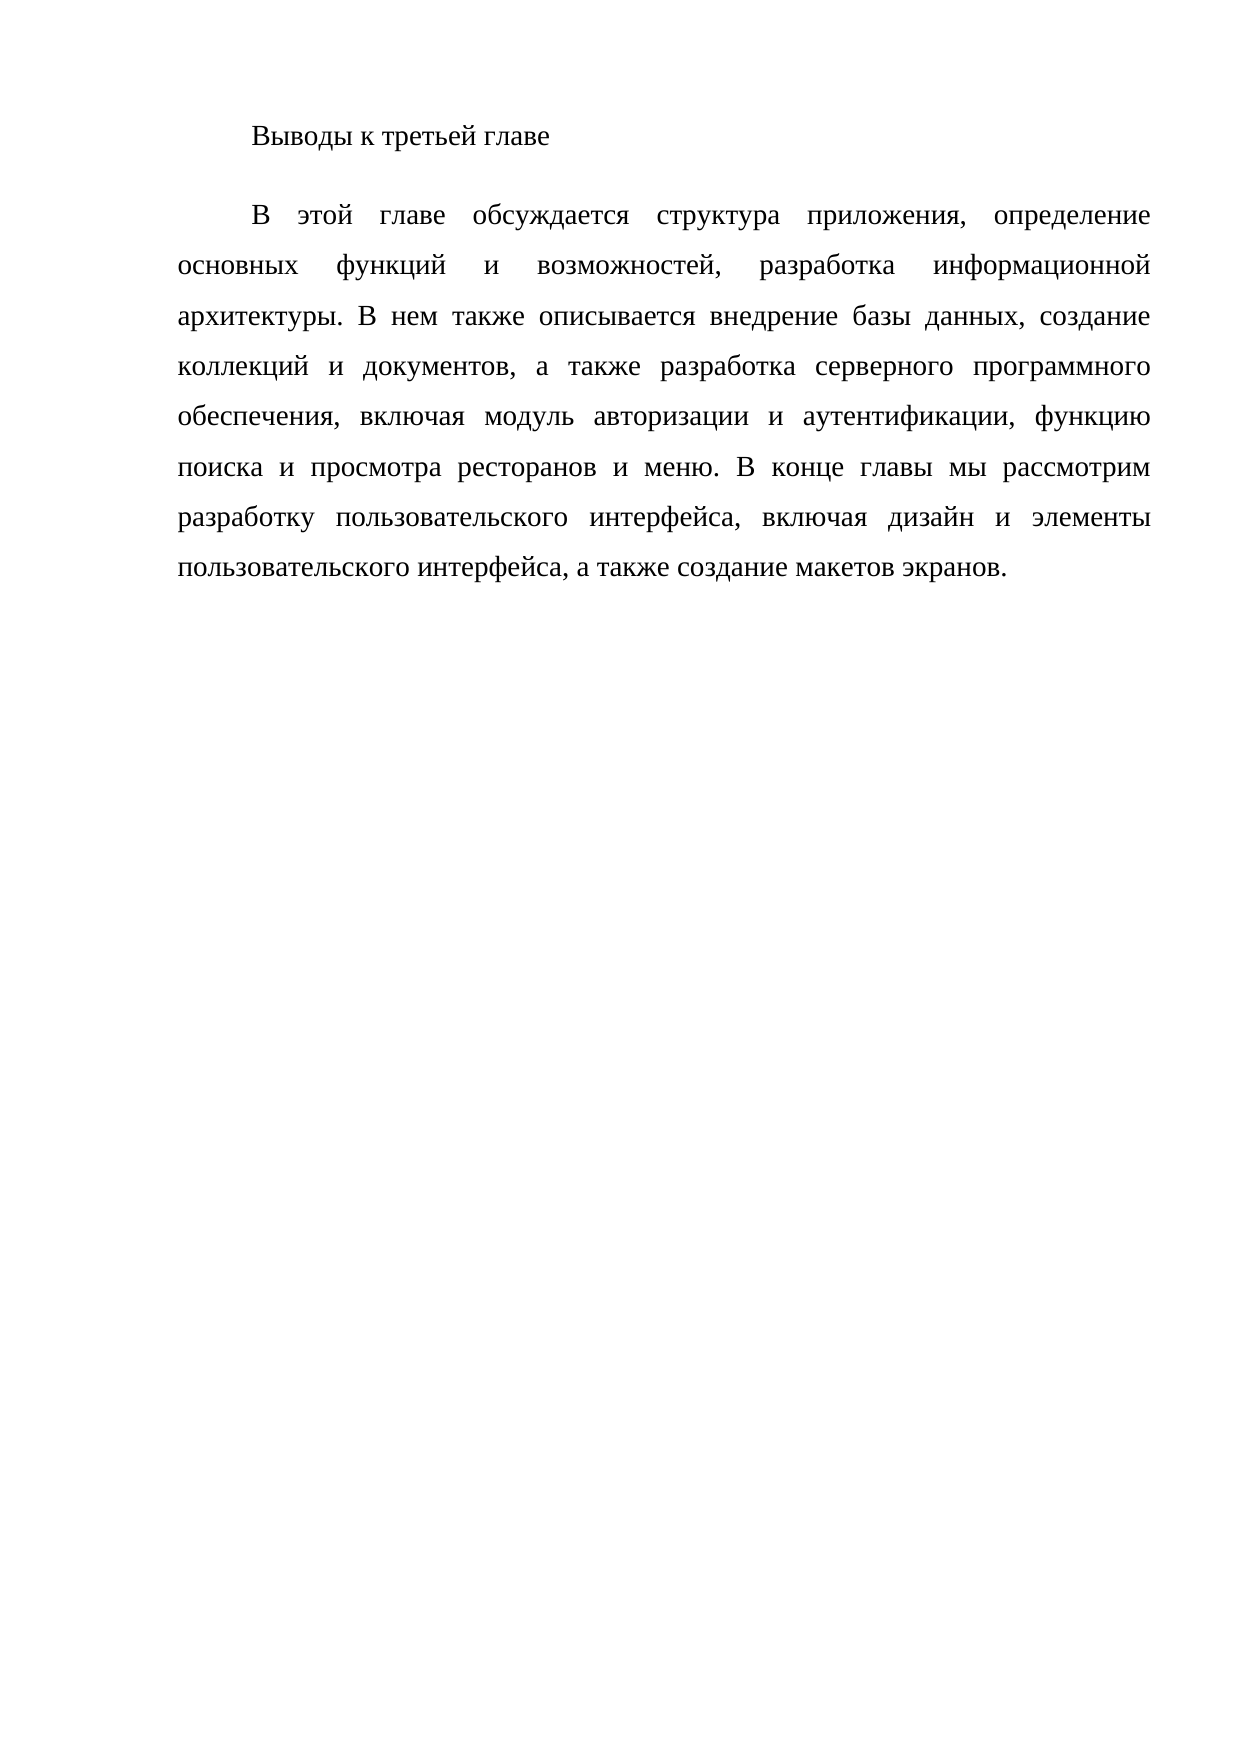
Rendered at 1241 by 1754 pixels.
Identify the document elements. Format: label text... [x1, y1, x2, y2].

subtitle Выводы к третьей главе [177, 118, 1152, 152]
text В этой главе обсуждается структура приложения, определение основных функций и возможностей, разработка информационной архитектуры. В нем также описывается внедрение базы данных, создание коллекций и документов, а также разработка серверного программного обеспечения, включая модуль авторизации и аутентификации, функцию поиска и просмотра ресторанов и меню. В конце главы мы рассмотрим разработку пользовательского интерфейса, включая дизайн и элементы пользовательского интерфейса, а также создание макетов экранов. [177, 197, 1152, 583]
